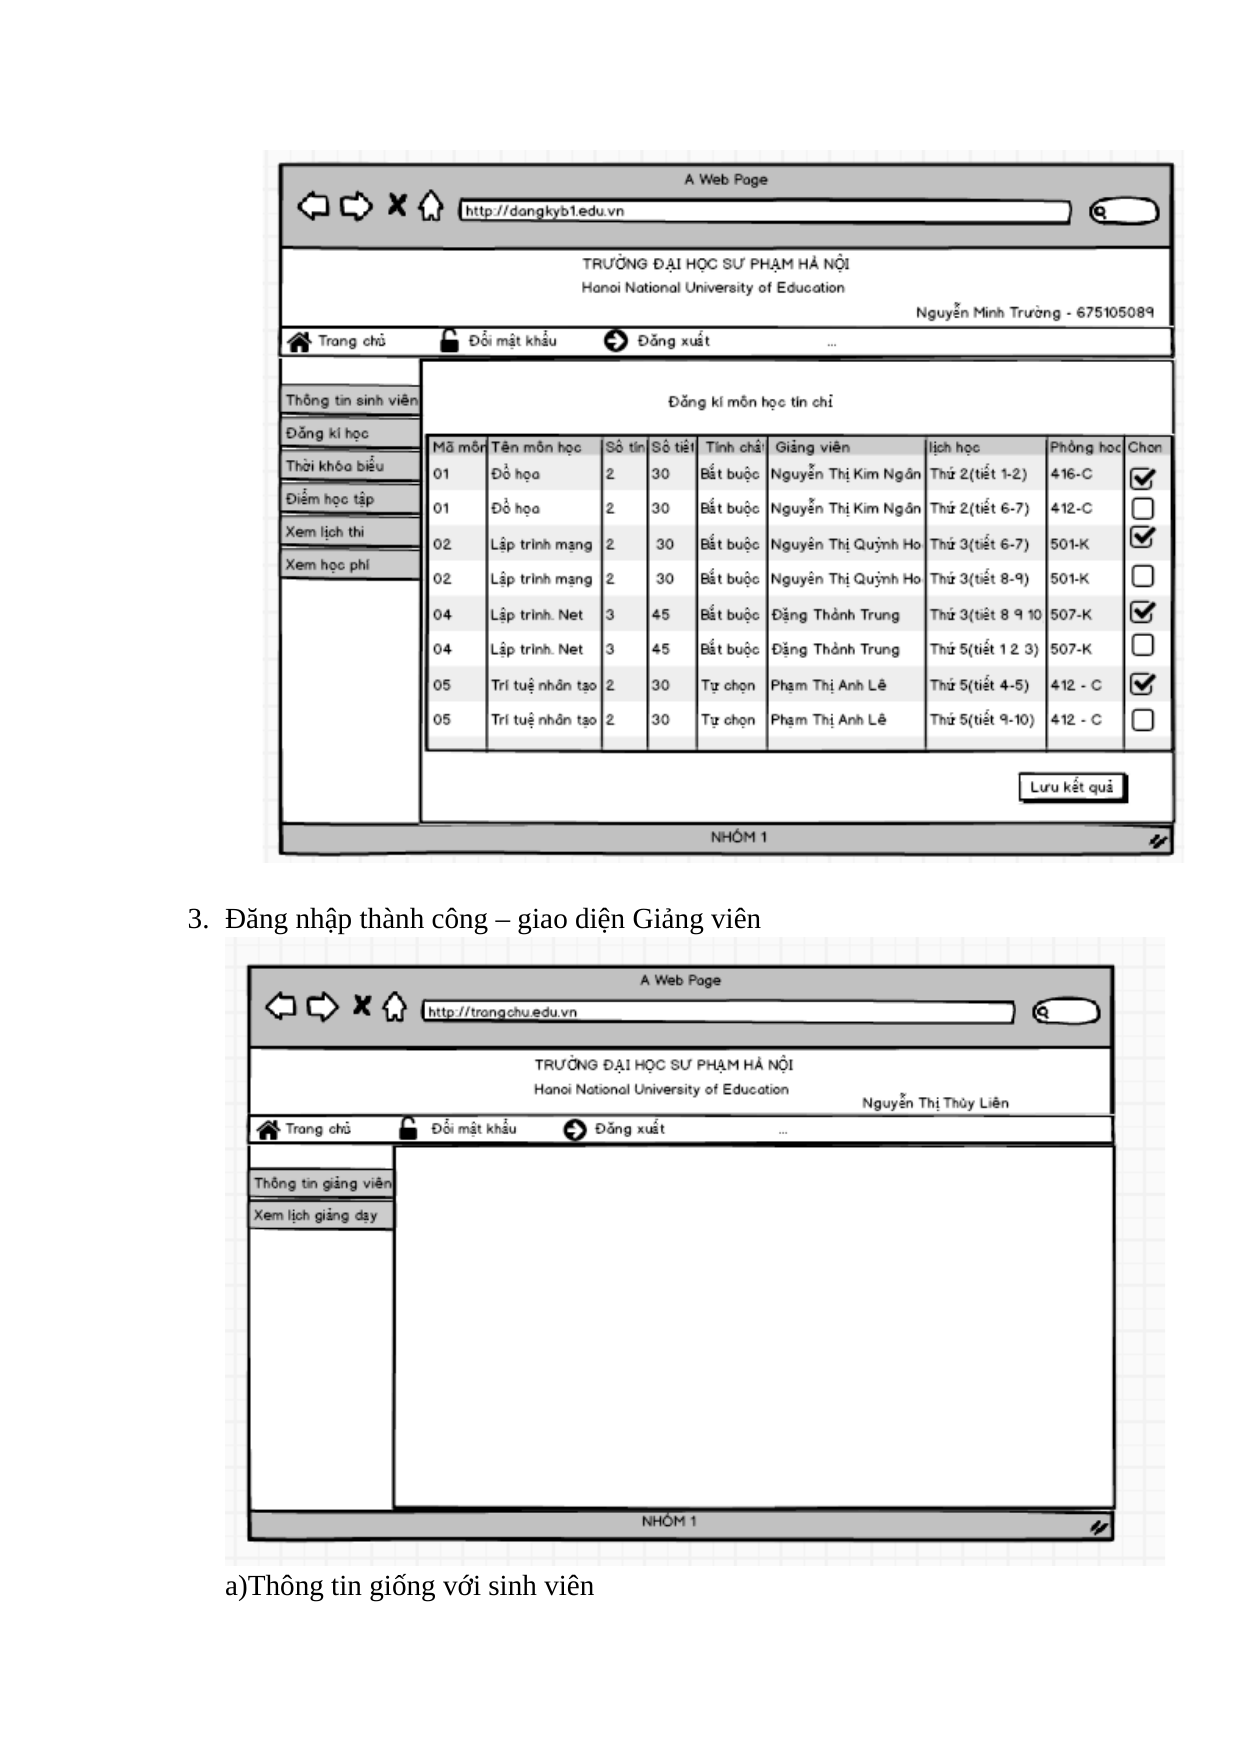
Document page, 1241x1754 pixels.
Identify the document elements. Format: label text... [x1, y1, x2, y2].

picture [225, 937, 1166, 1566]
picture [262, 150, 1185, 863]
list a)Thông tin giống với sinh viên [225, 1568, 1090, 1602]
list Đăng nhập thành công – giao diện Giảng viên [187, 901, 1090, 935]
